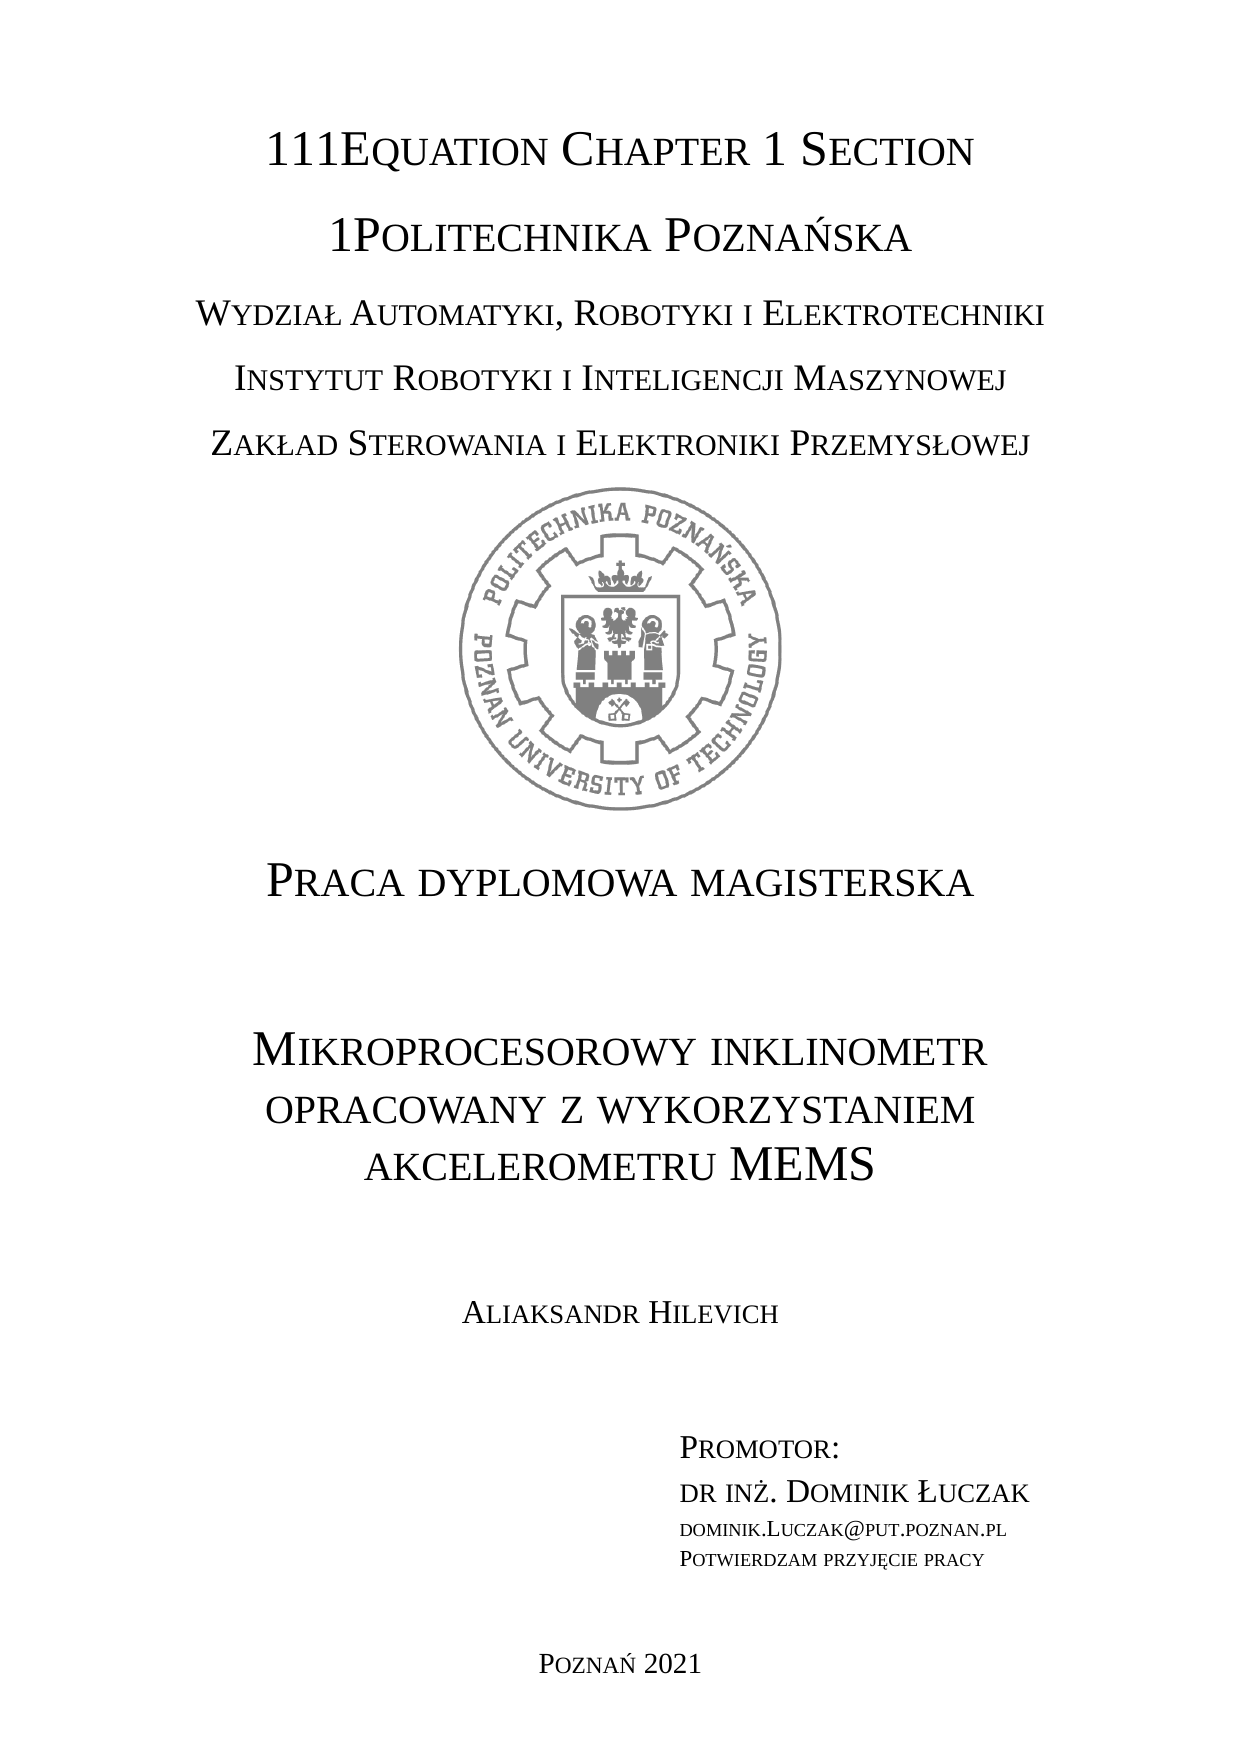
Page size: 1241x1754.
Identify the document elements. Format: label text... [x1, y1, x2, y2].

text Aliaksandr Hilevich [148, 1293, 1092, 1331]
text Mikroprocesorowy inklinometr opracowany z wykorzystaniem akcelerometru MEMS [148, 1019, 1092, 1191]
text Promotor: [679, 1427, 1092, 1465]
text Zakład Sterowania i Elektroniki Przemysłowej [148, 420, 1092, 463]
text dr inż. Dominik Łuczak [679, 1471, 1092, 1509]
text dominik.Luczak@put.poznan.pl [679, 1515, 1092, 1541]
picture [458, 487, 782, 811]
text Politechnika Poznańska [148, 118, 1092, 262]
text Praca dyplomowa magisterska [148, 850, 1092, 908]
text Wydział Automatyki, Robotyki i Elektrotechniki [148, 291, 1092, 334]
text Instytut Robotyki i Inteligencji Maszynowej [148, 355, 1092, 398]
text Potwierdzam przyjęcie pracy [679, 1545, 1092, 1635]
